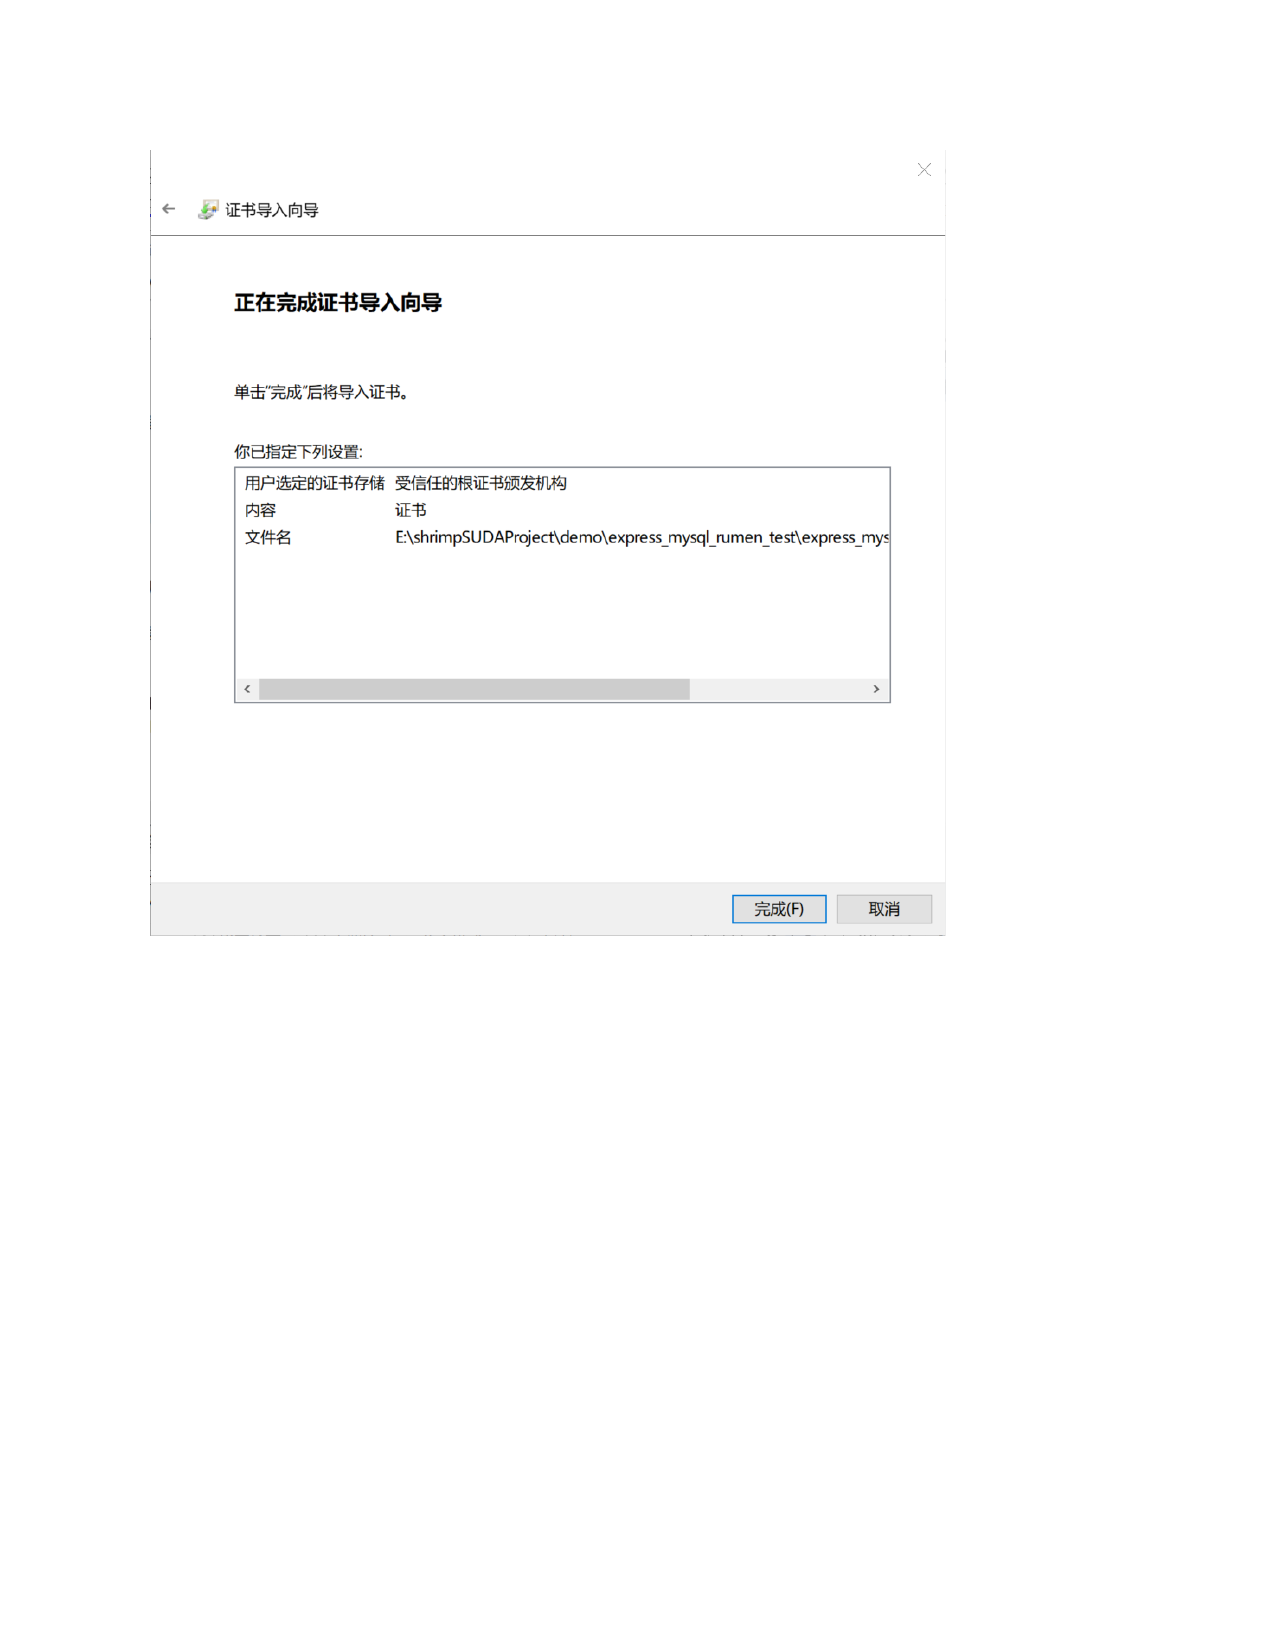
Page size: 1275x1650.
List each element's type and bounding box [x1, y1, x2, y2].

picture [150, 150, 946, 936]
